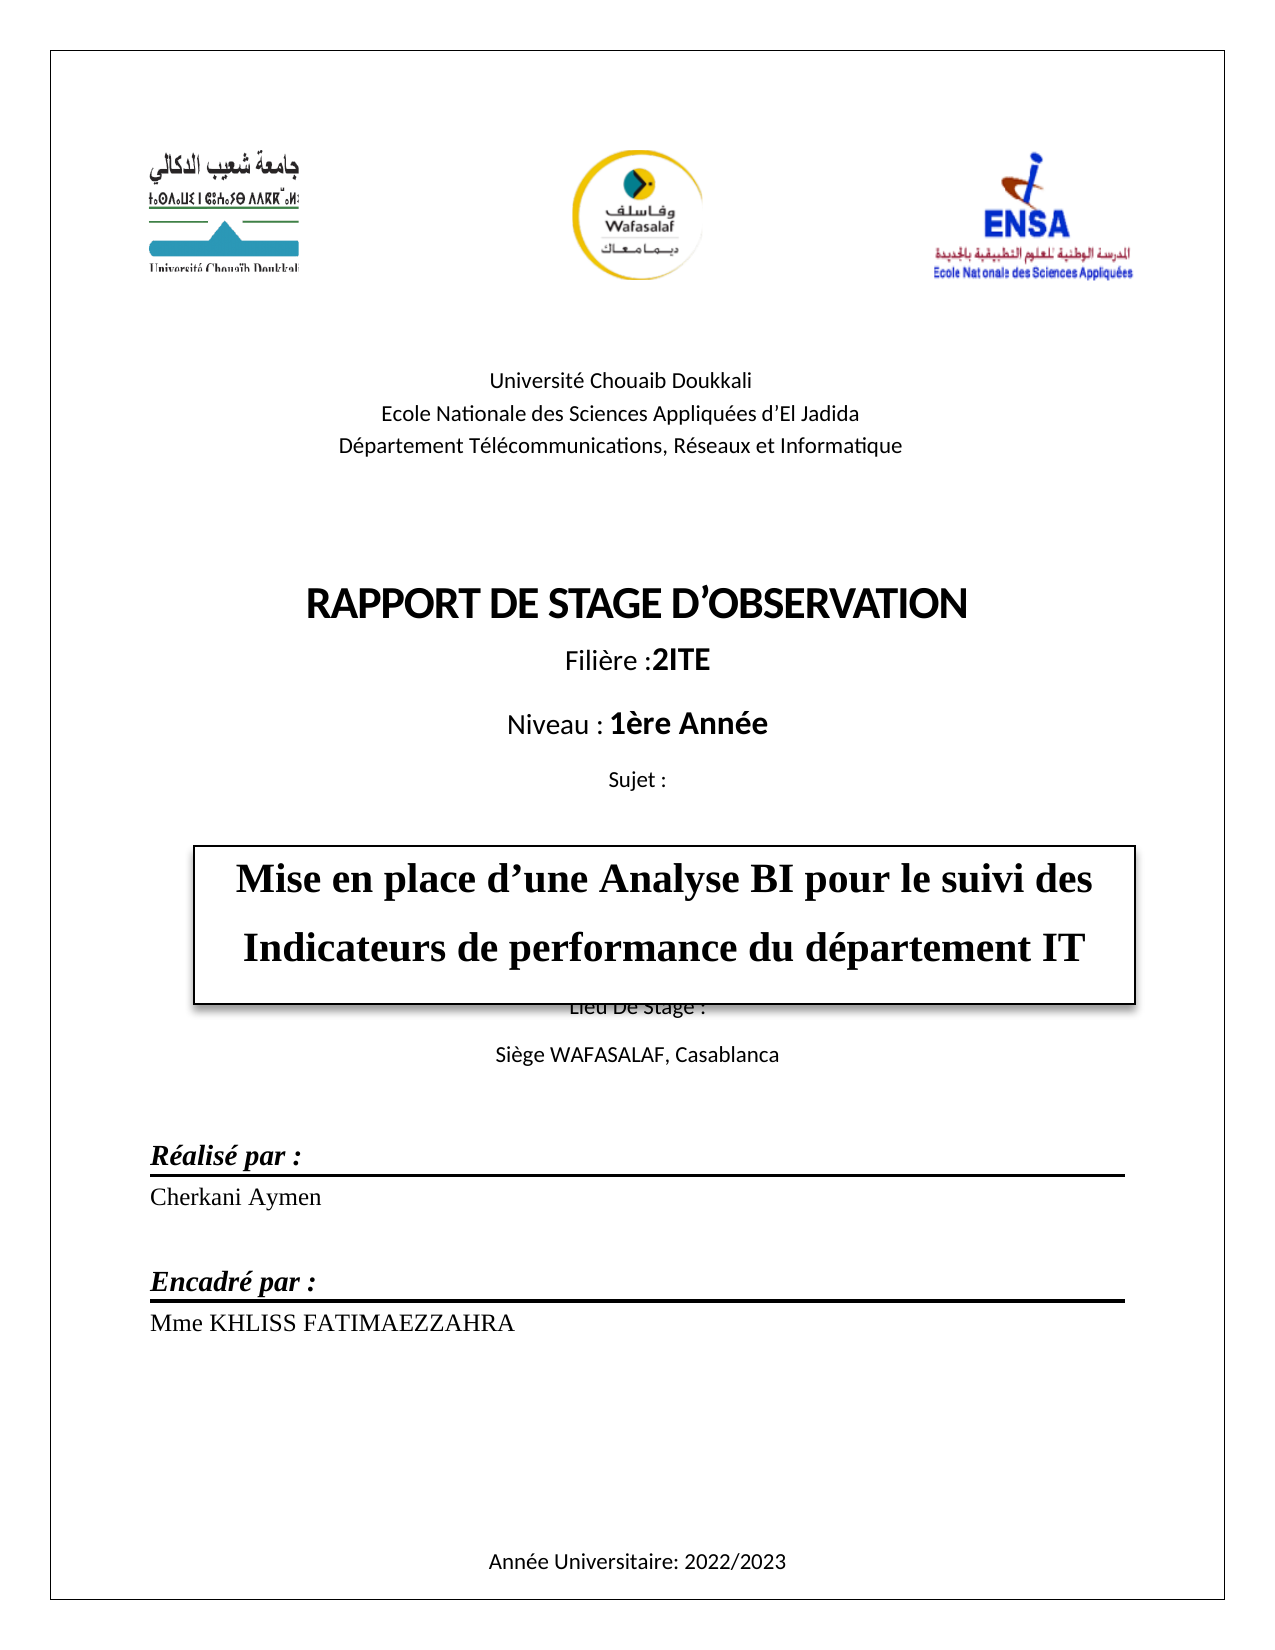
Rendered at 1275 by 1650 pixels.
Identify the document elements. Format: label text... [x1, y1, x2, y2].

text Filière :2ITE [150, 638, 1125, 679]
text Sujet : [150, 765, 1125, 793]
picture [571, 150, 707, 281]
text Ecole Nationale des Sciences Appliquées d’El Jadida Département Télécommunications, Réseaux et Informatique [336, 399, 905, 459]
text Lieu De Stage : [150, 992, 1125, 1020]
text Niveau : 1ère Année [150, 702, 1125, 743]
text Cherkani Aymen [150, 1182, 1125, 1211]
text Siège WAFASALAF, Casablanca [150, 1041, 1125, 1069]
title RAPPORT DE STAGE D’OBSERVATION [150, 574, 1125, 630]
text Université Chouaib Doukkali [315, 366, 926, 394]
picture [148, 150, 299, 272]
subtitle Encadré par : [150, 1264, 1125, 1299]
subtitle Réalisé par : [150, 1138, 1125, 1174]
picture [930, 150, 1137, 284]
text Mme KHLISS FATIMAEZZAHRA [150, 1308, 1125, 1336]
